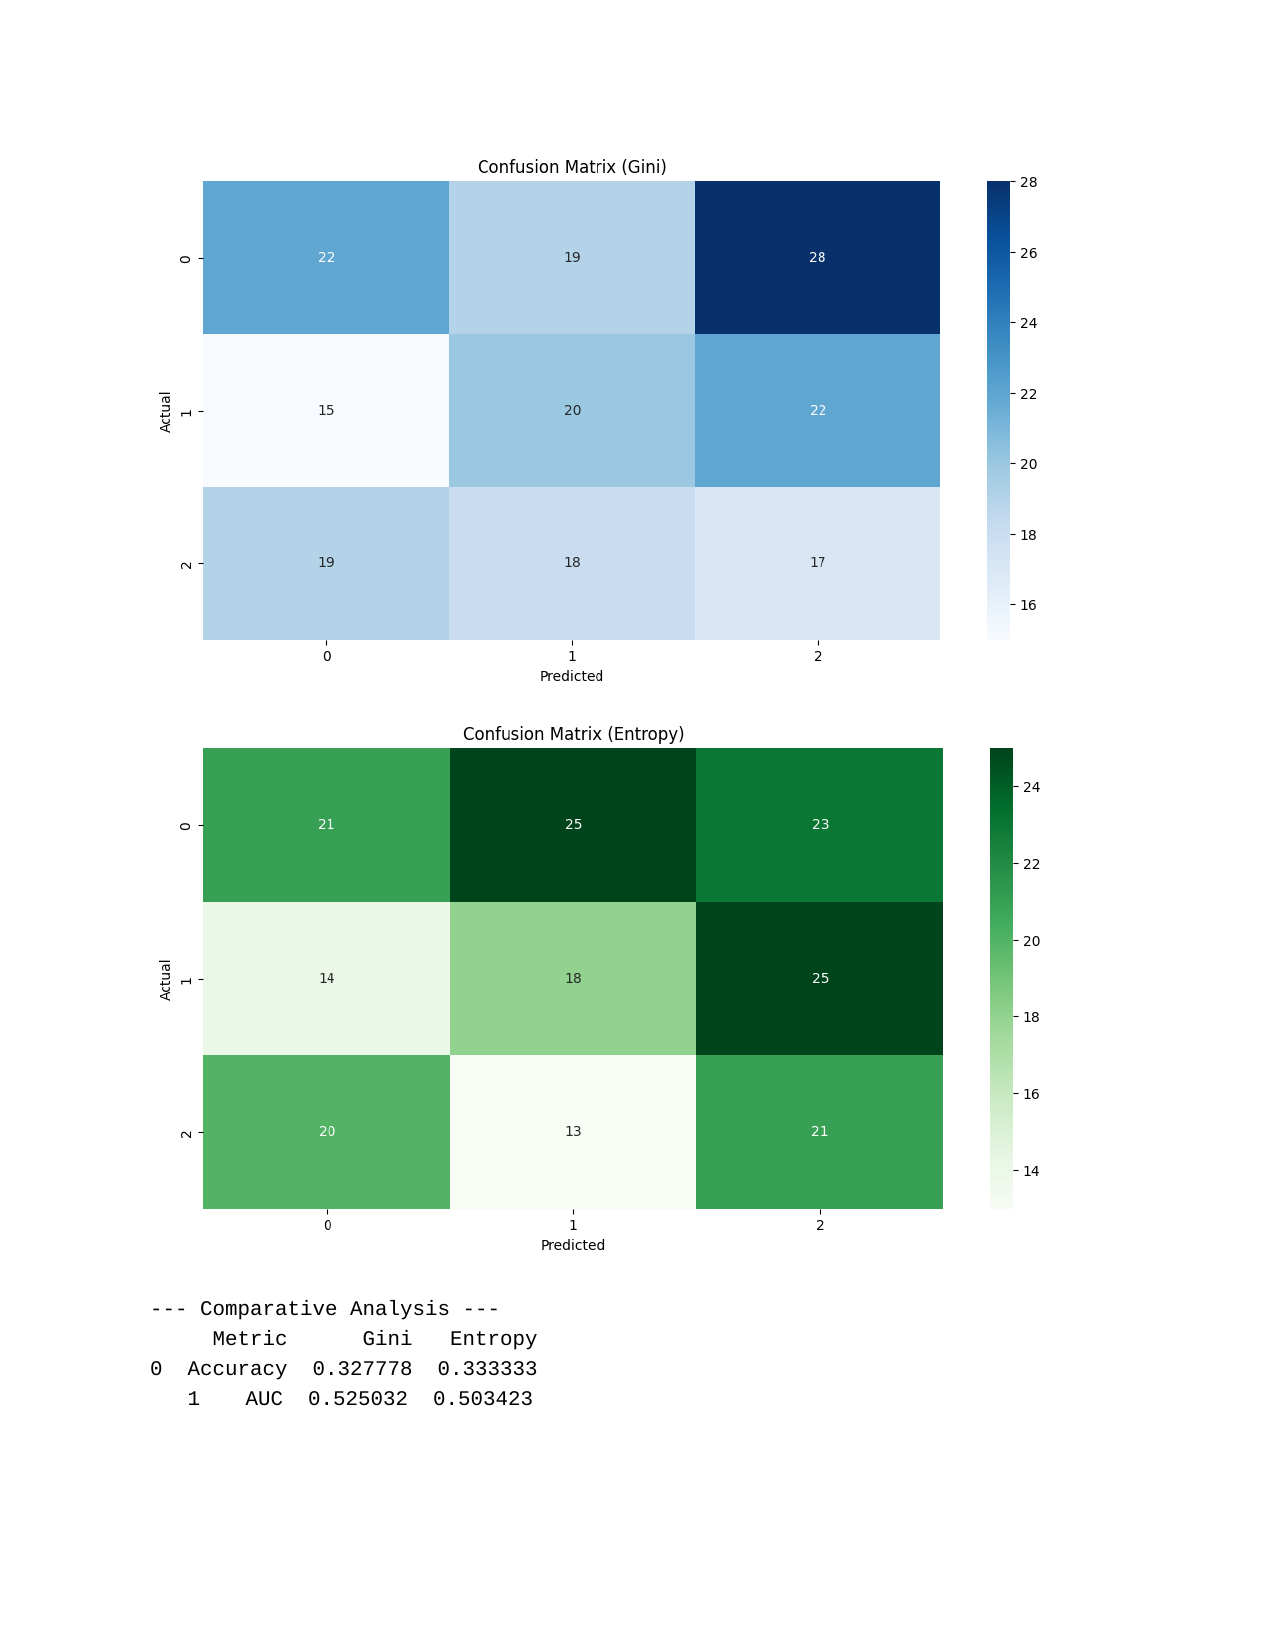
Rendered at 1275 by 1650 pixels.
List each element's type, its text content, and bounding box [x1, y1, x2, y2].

text Metric Gini Entropy [150, 1321, 1125, 1351]
picture [150, 150, 1046, 692]
picture [150, 717, 1049, 1261]
text 0 Accuracy 0.327778 0.333333 [150, 1351, 1125, 1382]
text --- Comparative Analysis --- [150, 1291, 1125, 1321]
list AUC 0.525032 0.503423 [187, 1382, 1125, 1412]
